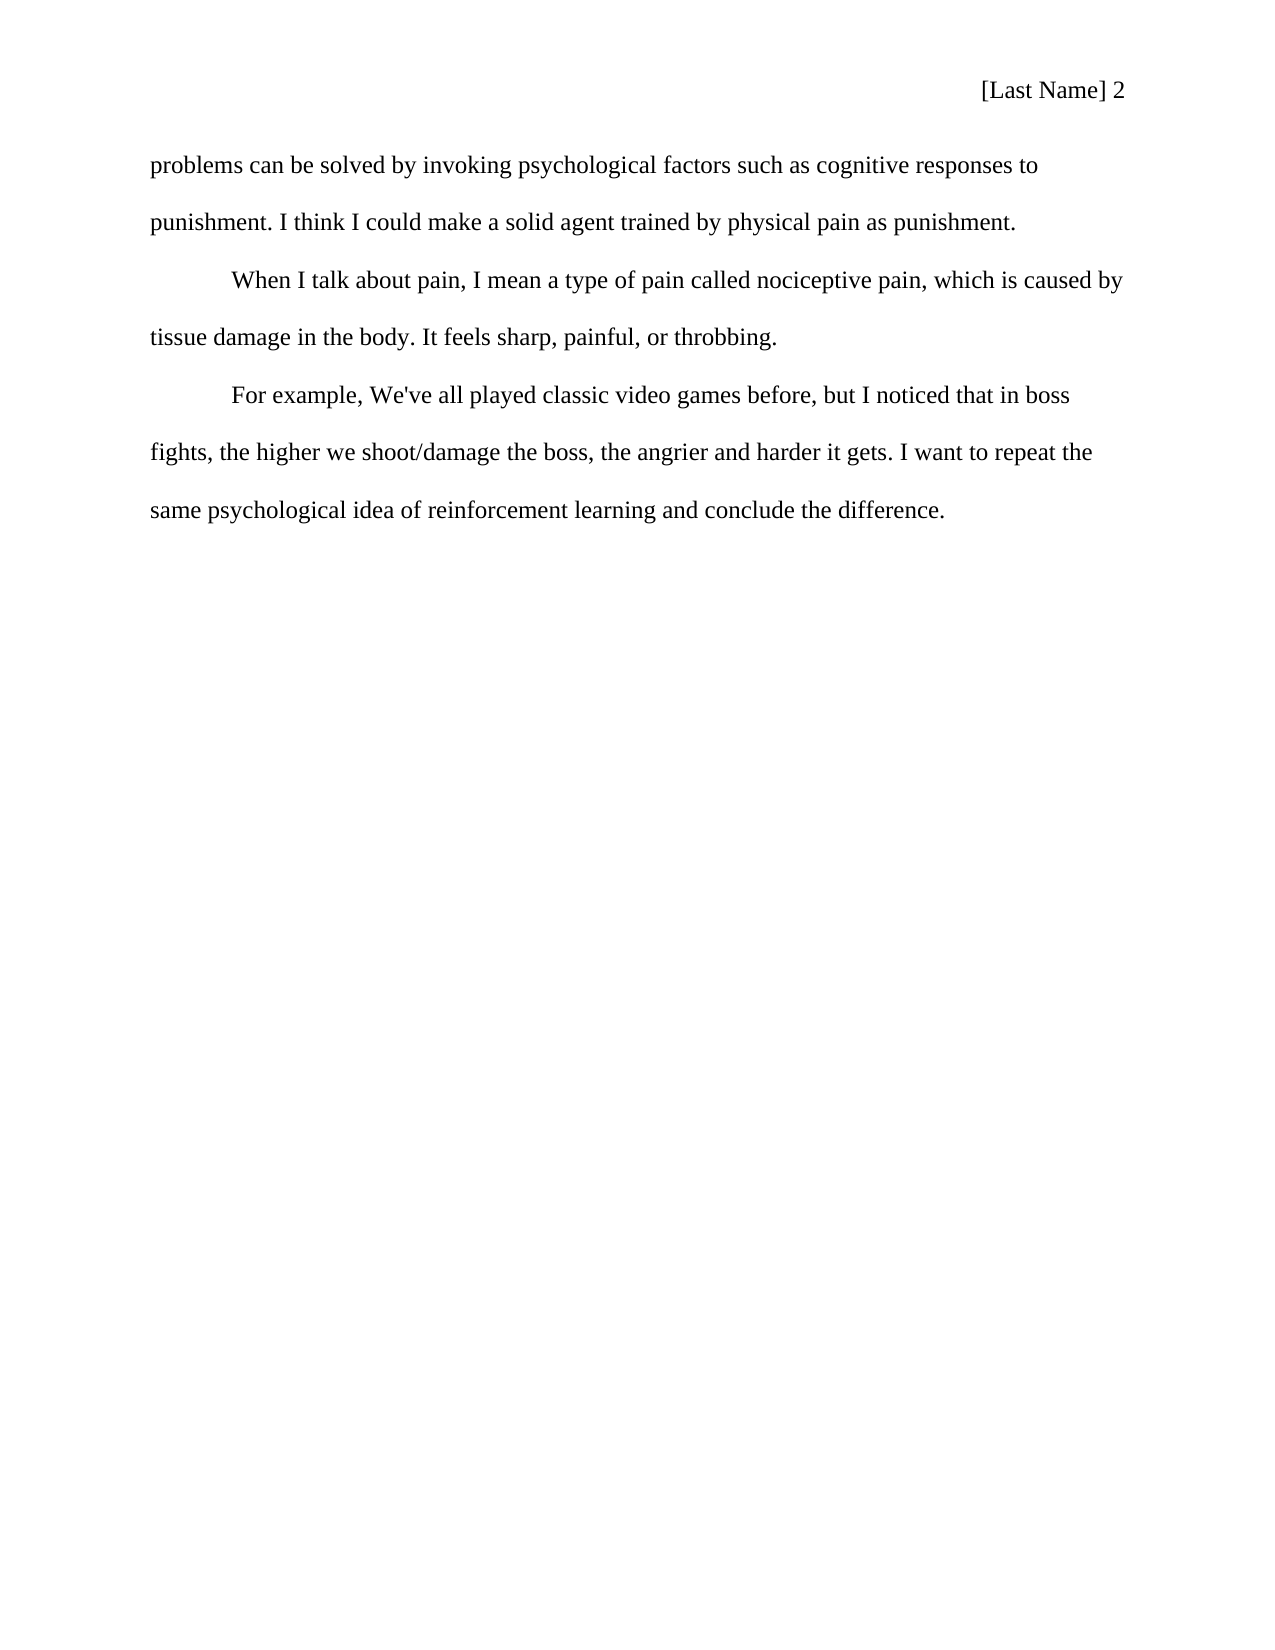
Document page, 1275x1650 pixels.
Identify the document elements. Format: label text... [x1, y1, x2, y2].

text For example, We've all played classic video games before, but I noticed that in boss fights, the higher we shoot/damage the boss, the angrier and harder it gets. I want to repeat the same psychological idea of ​​reinforcement learning and conclude the difference. [150, 380, 1125, 524]
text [150, 150, 1125, 236]
text When I talk about pain, I mean a type of pain called nociceptive pain, which is caused by tissue damage in the body. It feels sharp, painful, or throbbing. [150, 265, 1125, 351]
